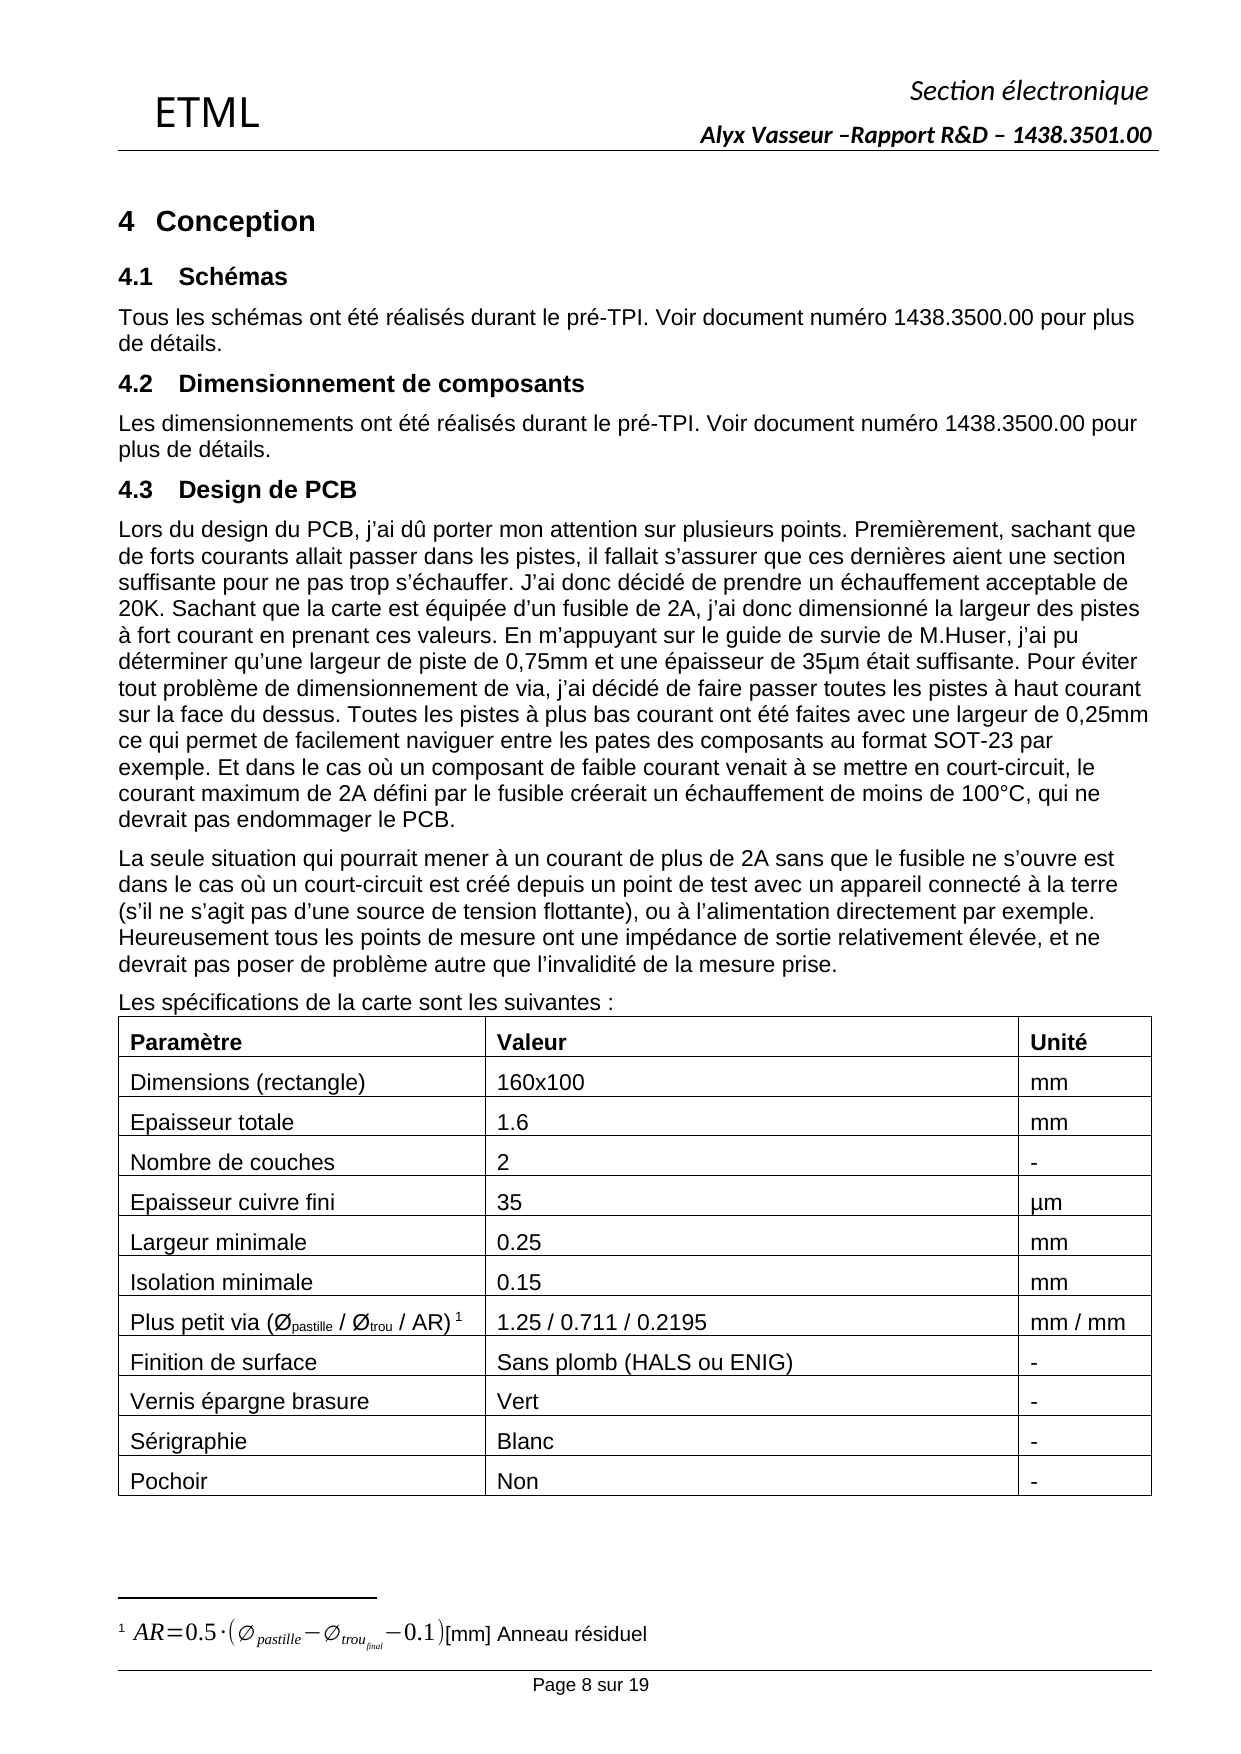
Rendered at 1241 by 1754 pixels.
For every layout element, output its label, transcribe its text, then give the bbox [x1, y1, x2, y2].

table_cell Sérigraphie [119, 1416, 485, 1454]
table_cell Dimensions (rectangle) [119, 1057, 485, 1096]
table_cell Vert [486, 1376, 1018, 1415]
table_cell Epaisseur cuivre fini [119, 1176, 485, 1215]
subtitle Design de PCB [118, 475, 1152, 504]
table_cell Isolation minimale [119, 1256, 485, 1295]
table_cell 0.25 [486, 1216, 1018, 1255]
table_cell Plus petit via (Øpastille / Øtrou / AR) [119, 1296, 485, 1335]
table_cell 1.25 / 0.711 / 0.2195 [486, 1296, 1018, 1335]
table_cell Nombre de couches [119, 1136, 485, 1175]
table_cell - [1019, 1136, 1151, 1175]
table_cell 2 [486, 1136, 1018, 1175]
table_cell Sans plomb (HALS ou ENIG) [486, 1336, 1018, 1375]
table_cell Blanc [486, 1416, 1018, 1454]
table_cell µm [1019, 1176, 1151, 1215]
table_cell 35 [486, 1176, 1018, 1215]
table_cell Vernis épargne brasure [119, 1376, 485, 1415]
text La seule situation qui pourrait mener à un courant de plus de 2A sans que le fusible ne s’ouvre est dans le cas où un court-circuit est créé depuis un point de test avec un appareil connecté à la terre (s’il ne s’agit pas d’une source de tension flottante), ou à l’alimentation directement par exemple. Heureusement tous les points de mesure ont une impédance de sortie relativement élevée, et ne devrait pas poser de problème autre que l’invalidité de la mesure prise. [118, 845, 1152, 977]
table_cell - [1019, 1456, 1151, 1494]
table_cell Finition de surface [119, 1336, 485, 1375]
table_cell 1.6 [486, 1097, 1018, 1135]
table_cell - [1019, 1336, 1151, 1375]
table_cell 0.15 [486, 1256, 1018, 1295]
text Les dimensionnements ont été réalisés durant le pré-TPI. Voir document numéro 1438.3500.00 pour plus de détails. [118, 410, 1152, 463]
table_cell Non [486, 1456, 1018, 1494]
table_cell 160x100 [486, 1057, 1018, 1096]
table_cell mm [1019, 1057, 1151, 1096]
text Les spécifications de la carte sont les suivantes : [118, 989, 1152, 1016]
subtitle Conception [118, 204, 1152, 237]
table_header Paramètre [119, 1017, 485, 1056]
table_cell Pochoir [119, 1456, 485, 1494]
text Tous les schémas ont été réalisés durant le pré-TPI. Voir document numéro 1438.3500.00 pour plus de détails. [118, 303, 1152, 356]
table_cell - [1019, 1416, 1151, 1454]
table_header Unité [1019, 1017, 1151, 1056]
table_cell Largeur minimale [119, 1216, 485, 1255]
subtitle Schémas [118, 262, 1152, 291]
table_cell - [1019, 1376, 1151, 1415]
table_cell mm [1019, 1256, 1151, 1295]
table_cell Epaisseur totale [119, 1097, 485, 1135]
table_cell mm [1019, 1216, 1151, 1255]
table_cell mm / mm [1019, 1296, 1151, 1335]
subtitle Dimensionnement de composants [118, 369, 1152, 397]
table_header Valeur [486, 1017, 1018, 1056]
table_cell mm [1019, 1097, 1151, 1135]
